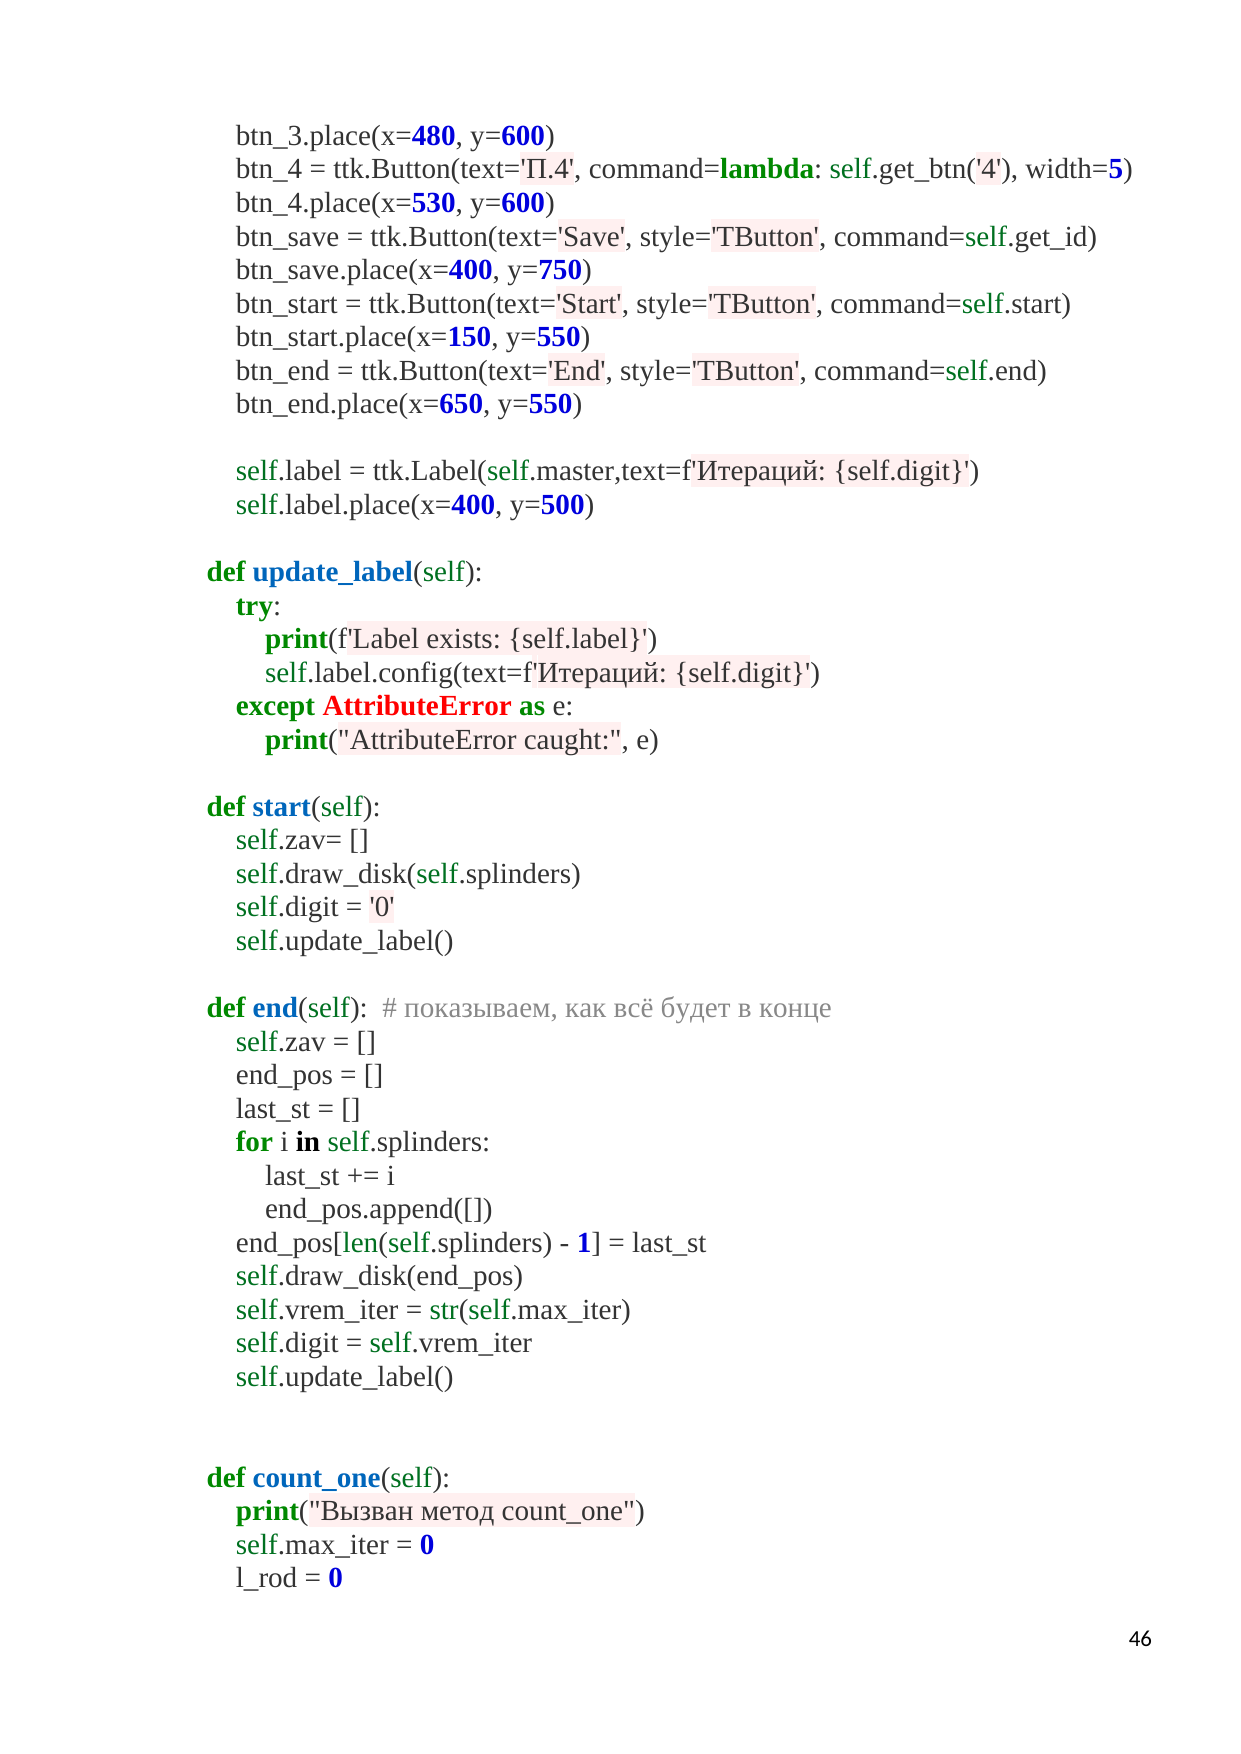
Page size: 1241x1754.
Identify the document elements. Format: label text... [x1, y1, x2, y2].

text btn_4 = ttk.Button(text='П.4', command=lambda: self.get_btn('4'), width=5) [177, 152, 520, 185]
text self.max_iter = 0 [177, 1527, 1152, 1560]
text btn_end = ttk.Button(text='End', style='TButton', command=self.end) [799, 353, 1152, 386]
text def start(self): [177, 789, 1152, 822]
text self.label = ttk.Label(self.master,text=f'Итераций: {self.digit}') [177, 453, 1152, 487]
text self.digit = self.vrem_iter [177, 1326, 1152, 1359]
text self.digit = '0' [177, 889, 1152, 923]
text self.label.config(text=f'Итераций: {self.digit}') [810, 655, 1152, 688]
text self.draw_disk(self.splinders) [177, 856, 1152, 889]
text def count_one(self): [177, 1460, 1152, 1493]
text def update_label(self): [177, 554, 1152, 588]
text btn_end = ttk.Button(text='End', style='TButton', command=self.end) [177, 353, 548, 386]
text btn_start.place(x=150, y=550) [177, 319, 1152, 353]
text self.update_label() [177, 923, 1152, 957]
text print("Вызван метод count_one") [635, 1493, 1152, 1527]
text end_pos[len(self.splinders) - 1] = last_st [177, 1225, 1152, 1258]
text btn_save = ttk.Button(text='Save', style='TButton', command=self.get_id) [177, 219, 558, 252]
text btn_start = ttk.Button(text='Start', style='TButton', command=self.start) [816, 286, 1152, 319]
text btn_4.place(x=530, y=600) [177, 185, 1152, 219]
text except AttributeError as e: [177, 688, 1152, 722]
text btn_save.place(x=400, y=750) [177, 252, 1152, 286]
text end_pos.append([]) [177, 1191, 1152, 1225]
text try: [177, 588, 1152, 621]
text print(f'Label exists: {self.label}') [647, 621, 1152, 655]
text print("AttributeError caught:", e) [621, 722, 1152, 755]
text self.zav= [] [177, 822, 1152, 856]
text btn_start = ttk.Button(text='Start', style='TButton', command=self.start) [177, 286, 556, 319]
text btn_4 = ttk.Button(text='П.4', command=lambda: self.get_btn('4'), width=5) [1001, 152, 1152, 185]
text self.update_label() [177, 1359, 1152, 1393]
text print("Вызван метод count_one") [177, 1493, 309, 1527]
text last_st = [] [177, 1091, 1152, 1124]
text btn_4 = ttk.Button(text='П.4', command=lambda: self.get_btn('4'), width=5) [574, 152, 976, 185]
text self.draw_disk(end_pos) [177, 1258, 1152, 1292]
text end_pos = [] [177, 1057, 1152, 1091]
text def end(self): # показываем, как всё будет в конце [177, 990, 1152, 1024]
text l_rod = 0 [177, 1560, 1152, 1594]
text print(f'Label exists: {self.label}') [177, 621, 347, 655]
text print("AttributeError caught:", e) [177, 722, 338, 755]
text self.zav = [] [177, 1024, 1152, 1057]
text self.vrem_iter = str(self.max_iter) [177, 1292, 1152, 1326]
text self.label.place(x=400, y=500) [177, 487, 1152, 521]
text last_st += i [177, 1158, 1152, 1191]
text btn_3.place(x=480, y=600) [177, 118, 1152, 152]
text btn_end.place(x=650, y=550) [177, 386, 1152, 420]
text for i in self.splinders: [177, 1124, 1152, 1158]
text self.label.config(text=f'Итераций: {self.digit}') [177, 655, 532, 688]
text btn_save = ttk.Button(text='Save', style='TButton', command=self.get_id) [819, 219, 1152, 252]
